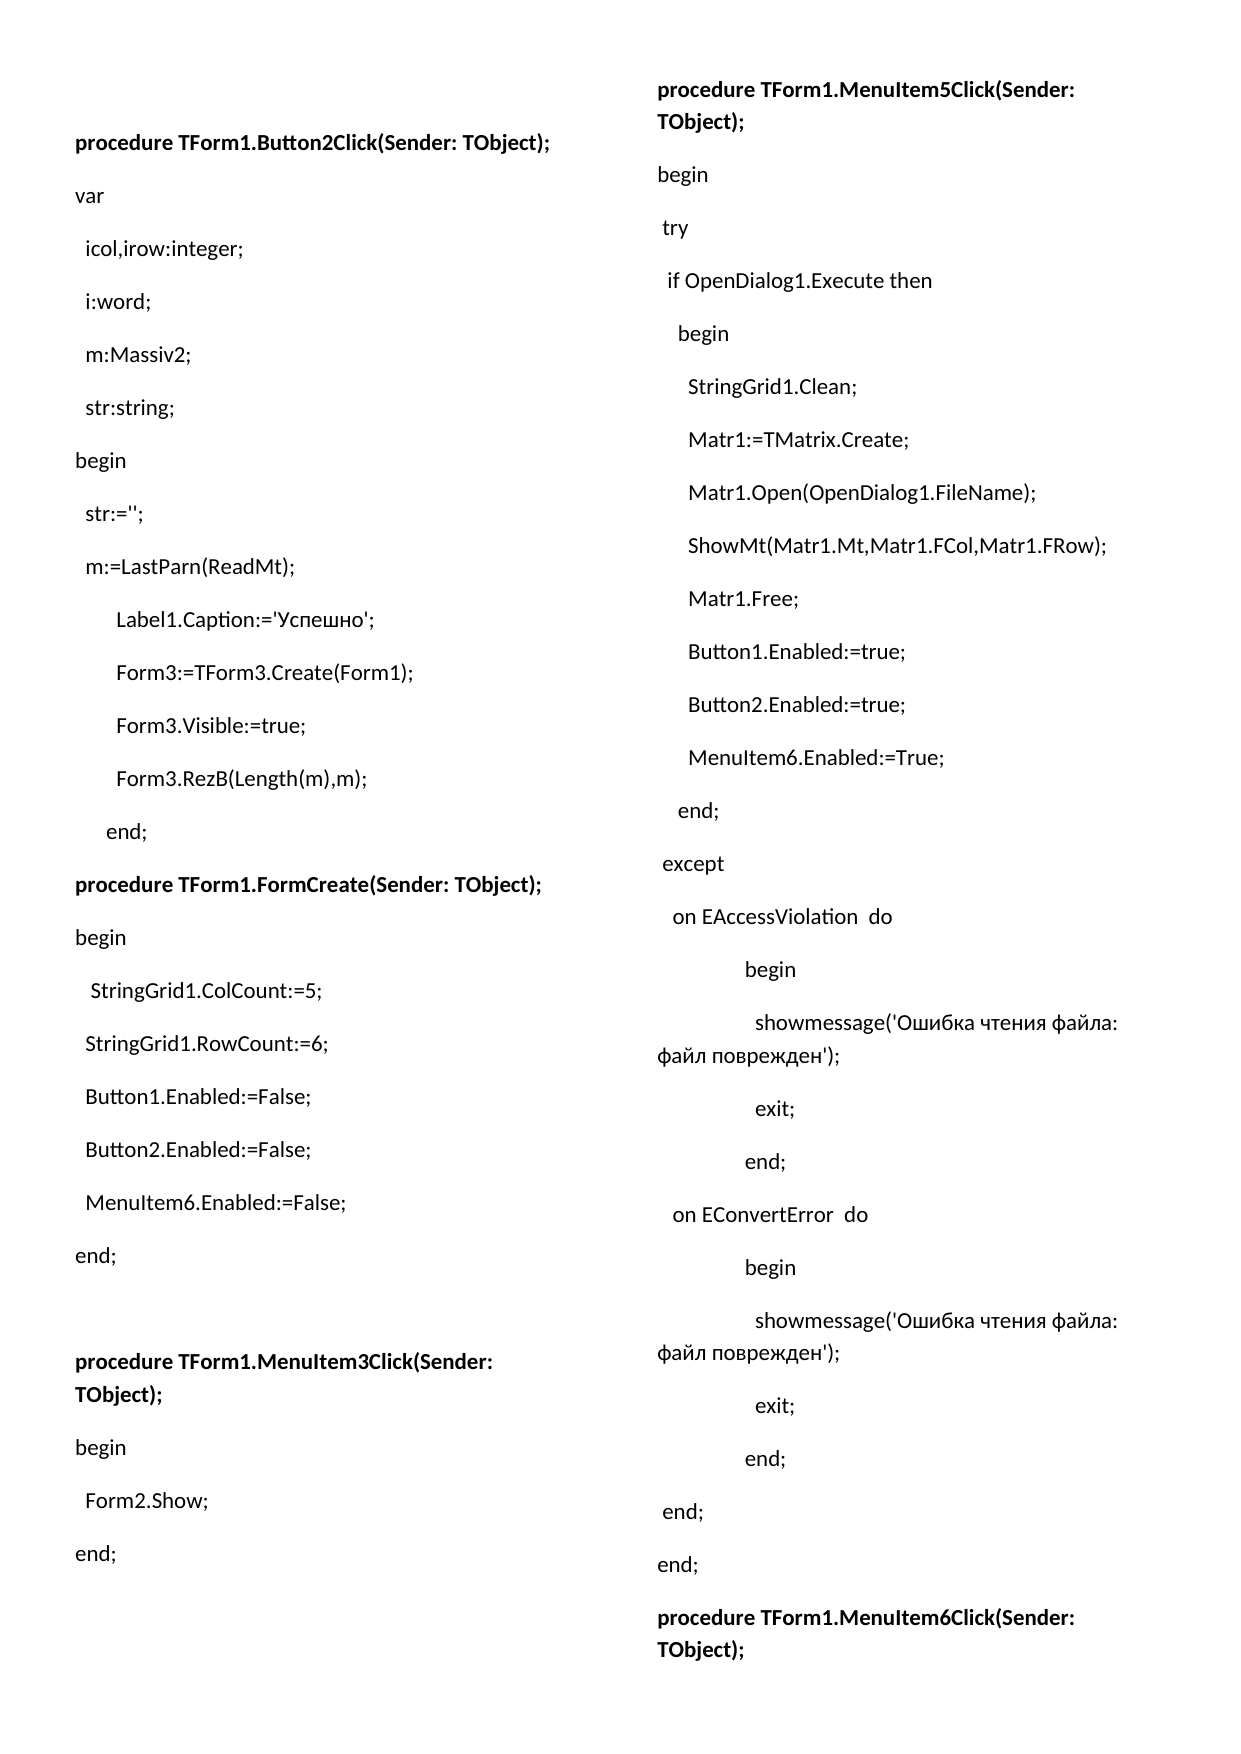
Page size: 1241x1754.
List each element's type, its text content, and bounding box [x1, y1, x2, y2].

text begin [657, 160, 1165, 188]
text try [657, 213, 1165, 241]
text var [75, 181, 583, 209]
text showmessage('Ошибка чтения файла: файл поврежден'); [657, 1306, 1165, 1366]
text begin [657, 319, 1165, 347]
text MenuItem6.Enabled:=False; [75, 1188, 583, 1216]
text begin [657, 956, 1165, 983]
text Matr1:=TMatrix.Create; [657, 425, 1165, 453]
text showmessage('Ошибка чтения файла: файл поврежден'); [657, 1008, 1165, 1069]
text end; [657, 1550, 1165, 1578]
text begin [75, 923, 583, 951]
text end; [657, 1497, 1165, 1525]
text Form3.Visible:=true; [75, 711, 583, 739]
text str:=''; [75, 499, 583, 527]
text begin [75, 1433, 583, 1461]
text Matr1.Open(OpenDialog1.FileName); [657, 478, 1165, 506]
text Button1.Enabled:=False; [75, 1082, 583, 1110]
text end; [657, 796, 1165, 824]
text except [657, 849, 1165, 877]
text procedure TForm1.MenuItem3Click(Sender: TObject); [75, 1347, 583, 1408]
text m:Massiv2; [75, 340, 583, 368]
text procedure TForm1.FormCreate(Sender: TObject); [75, 870, 583, 898]
text begin [657, 1253, 1165, 1281]
text exit; [657, 1094, 1165, 1122]
text m:=LastParn(ReadMt); [75, 552, 583, 580]
text procedure TForm1.Button2Click(Sender: TObject); [75, 128, 583, 156]
text StringGrid1.RowCount:=6; [75, 1029, 583, 1057]
text procedure TForm1.MenuItem5Click(Sender: TObject); [657, 75, 1165, 135]
text on EConvertError do [657, 1200, 1165, 1228]
text Form3.RezB(Length(m),m); [75, 764, 583, 792]
text StringGrid1.ColCount:=5; [75, 976, 583, 1004]
text icol,irow:integer; [75, 234, 583, 262]
text Label1.Caption:='Успешно'; [75, 605, 583, 633]
text Button2.Enabled:=False; [75, 1135, 583, 1163]
text Form3:=TForm3.Create(Form1); [75, 658, 583, 686]
text ShowMt(Matr1.Mt,Matr1.FCol,Matr1.FRow); [657, 531, 1165, 559]
text Matr1.Free; [657, 584, 1165, 612]
text Form2.Show; [75, 1486, 583, 1514]
text Button1.Enabled:=true; [657, 637, 1165, 665]
text str:string; [75, 393, 583, 421]
text end; [657, 1147, 1165, 1175]
text end; [75, 1241, 583, 1269]
text if OpenDialog1.Execute then [657, 266, 1165, 294]
text end; [75, 1539, 583, 1567]
text exit; [657, 1391, 1165, 1419]
text procedure TForm1.MenuItem6Click(Sender: TObject); [657, 1603, 1165, 1663]
text begin [75, 446, 583, 474]
text i:word; [75, 287, 583, 315]
text MenuItem6.Enabled:=True; [657, 743, 1165, 771]
text end; [657, 1444, 1165, 1472]
text end; [75, 817, 583, 845]
text StringGrid1.Clean; [657, 372, 1165, 400]
text Button2.Enabled:=true; [657, 690, 1165, 718]
text on EAccessViolation do [657, 902, 1165, 931]
